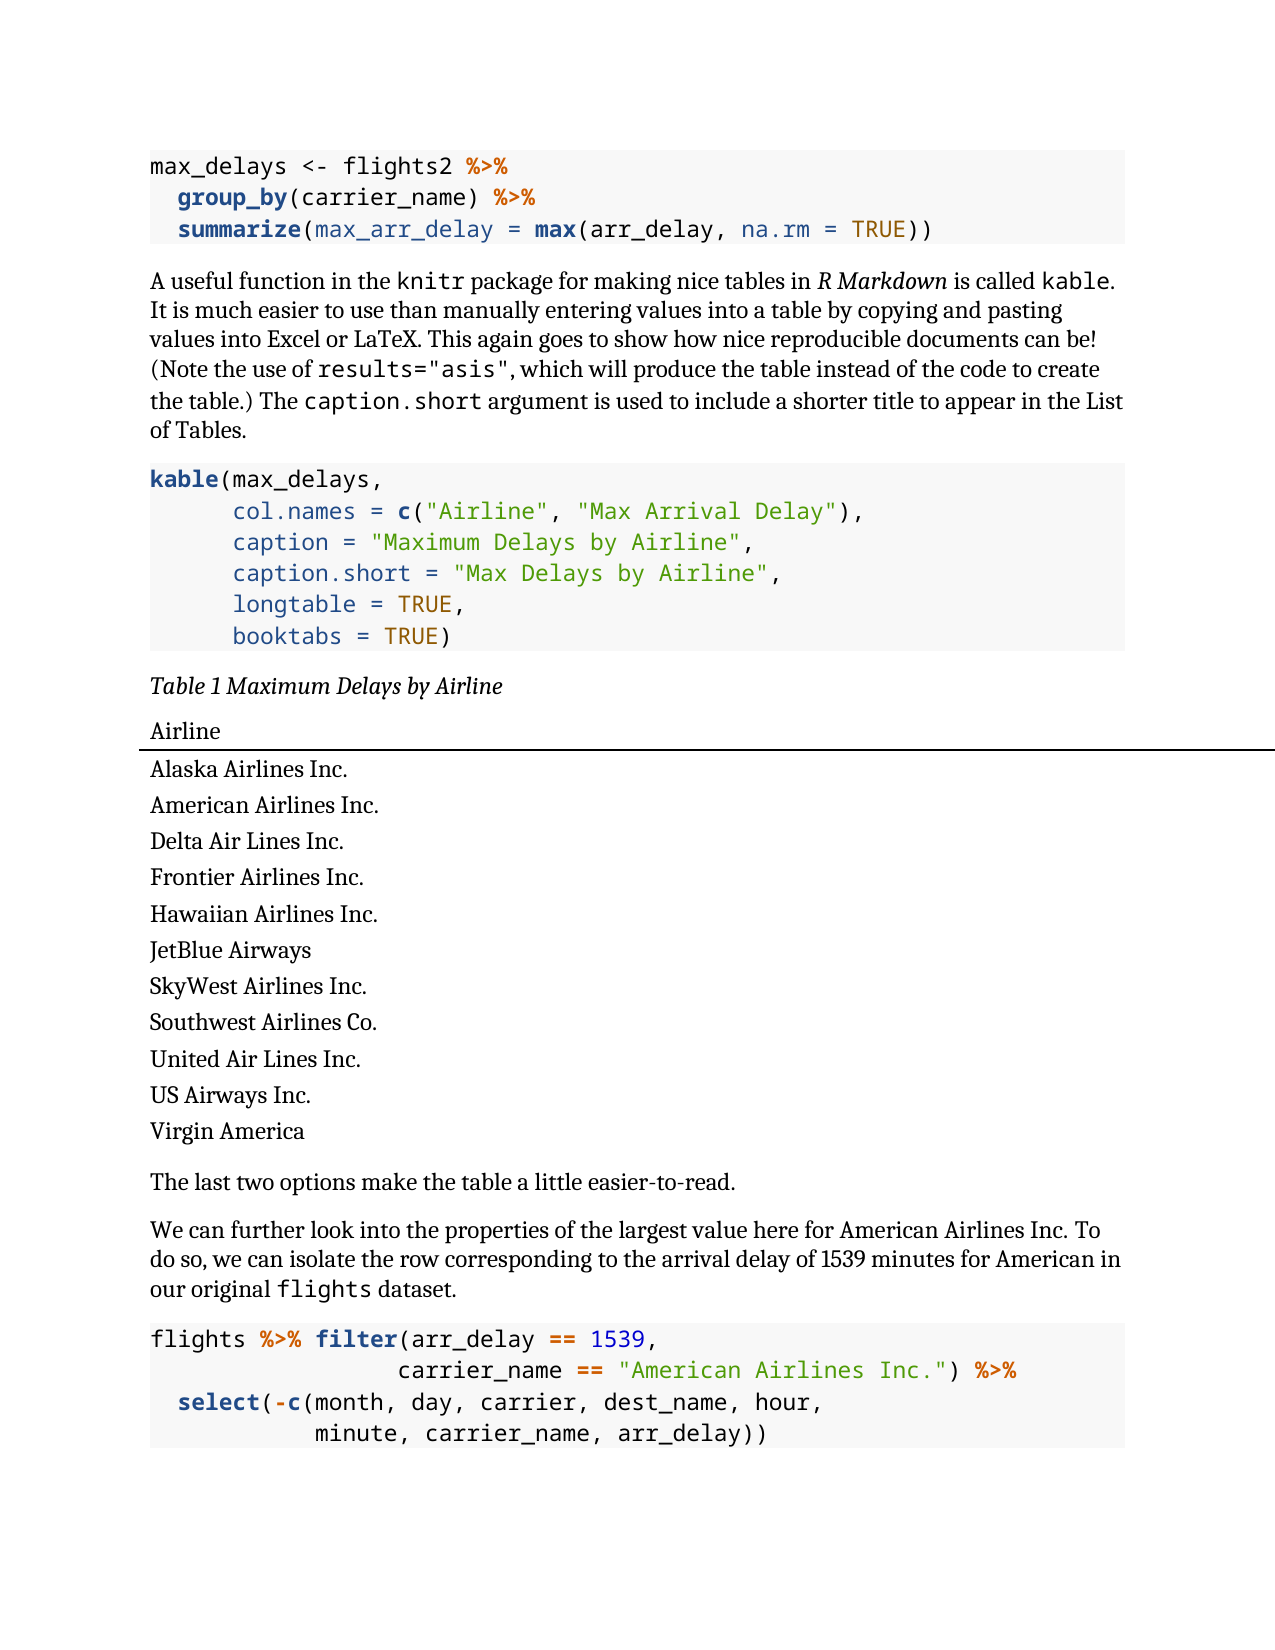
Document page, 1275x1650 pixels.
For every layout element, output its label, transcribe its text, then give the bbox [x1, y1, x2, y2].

text We can further look into the properties of the largest value here for American Airlines Inc. To do so, we can isolate the row corresponding to the arrival delay of 1539 minutes for American in our original flights dataset. [150, 1216, 1125, 1304]
text kable(max_delays, col.names = c("Airline", "Max Arrival Delay"), caption = "Maximum Delays by Airline", caption.short = "Max Delays by Airline", longtable = TRUE, booktabs = TRUE) [150, 463, 1125, 651]
text Table 1 Maximum Delays by Airline [150, 672, 1125, 700]
table_header Airline [139, 713, 1275, 749]
table_cell Virgin America [139, 1113, 1275, 1149]
table_cell US Airways Inc. [139, 1077, 1275, 1113]
text The last two options make the table a little easier-to-read. [150, 1168, 1125, 1197]
table_cell Delta Air Lines Inc. [139, 823, 1275, 859]
table_cell JetBlue Airways [139, 932, 1275, 968]
text flights %>% filter(arr_delay == 1539, carrier_name == "American Airlines Inc.") %>% select(-c(month, day, carrier, dest_name, hour, minute, carrier_name, arr_delay)) [150, 1323, 1125, 1448]
table_cell Hawaiian Airlines Inc. [139, 896, 1275, 932]
table_cell Alaska Airlines Inc. [139, 751, 1275, 787]
table_cell Southwest Airlines Co. [139, 1005, 1275, 1041]
table_cell Frontier Airlines Inc. [139, 860, 1275, 896]
table_cell SkyWest Airlines Inc. [139, 968, 1275, 1004]
text A useful function in the knitr package for making nice tables in R Markdown is called kable. It is much easier to use than manually entering values into a table by copying and pasting values into Excel or LaTeX. This again goes to show how nice reproducible documents can be! (Note the use of results="asis", which will produce the table instead of the code to create the table.) The caption.short argument is used to include a shorter title to appear in the List of Tables. [150, 264, 1125, 444]
table_cell United Air Lines Inc. [139, 1041, 1275, 1077]
table_cell American Airlines Inc. [139, 787, 1275, 823]
